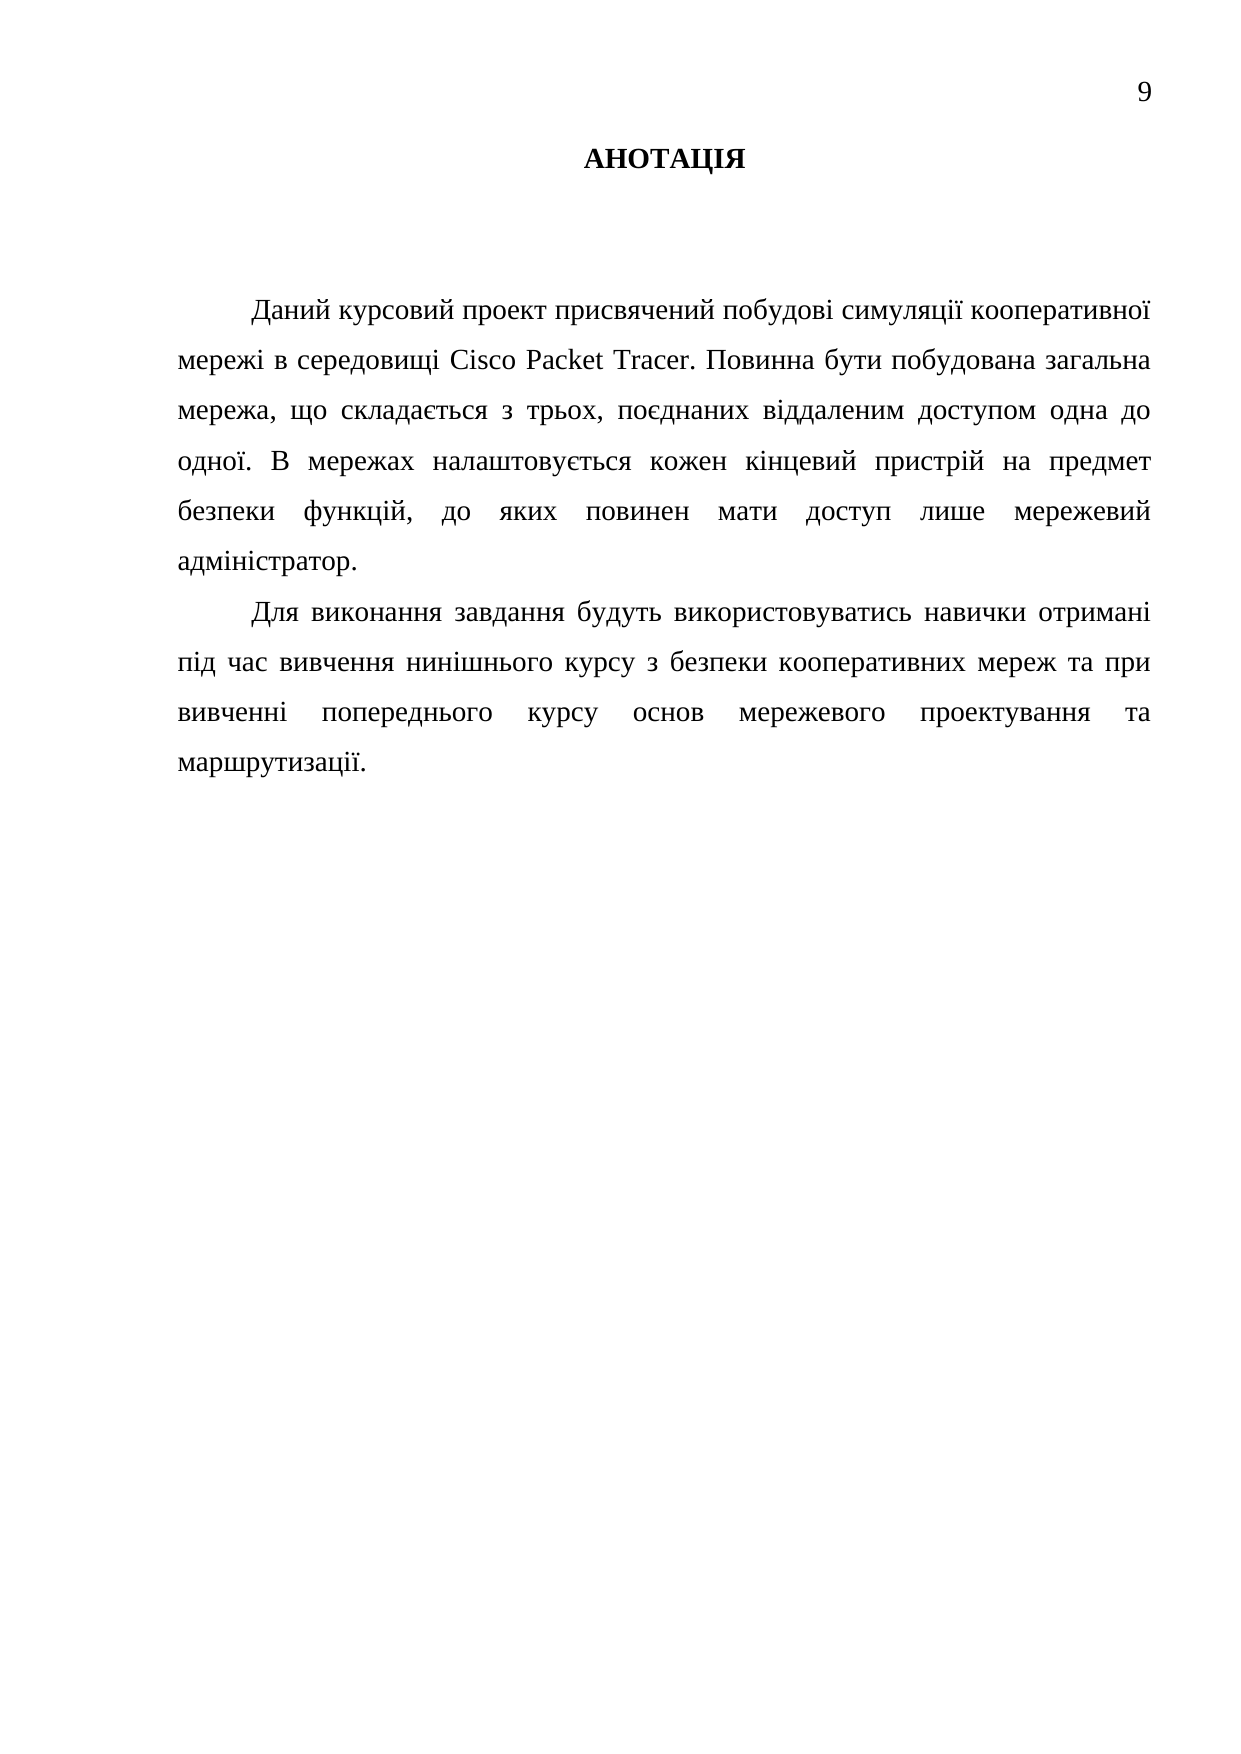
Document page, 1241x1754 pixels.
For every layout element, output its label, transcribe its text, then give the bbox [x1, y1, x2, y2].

text АНОТАЦІЯ [177, 141, 1152, 174]
text Даний курсовий проект присвячений побудові симуляції кооперативної мережі в середовищі Cisco Packet Tracer. Повинна бути побудована загальна мережа, що складається з трьох, поєднаних віддаленим доступом одна до одної. В мережах налаштовується кожен кінцевий пристрій на предмет безпеки функцій, до яких повинен мати доступ лише мережевий адміністратор. [177, 292, 1152, 577]
text Для виконання завдання будуть використовуватись навички отримані під час вивчення нинішнього курсу з безпеки кооперативних мереж та при вивченні попереднього курсу основ мережевого проектування та маршрутизації. [177, 594, 1152, 778]
